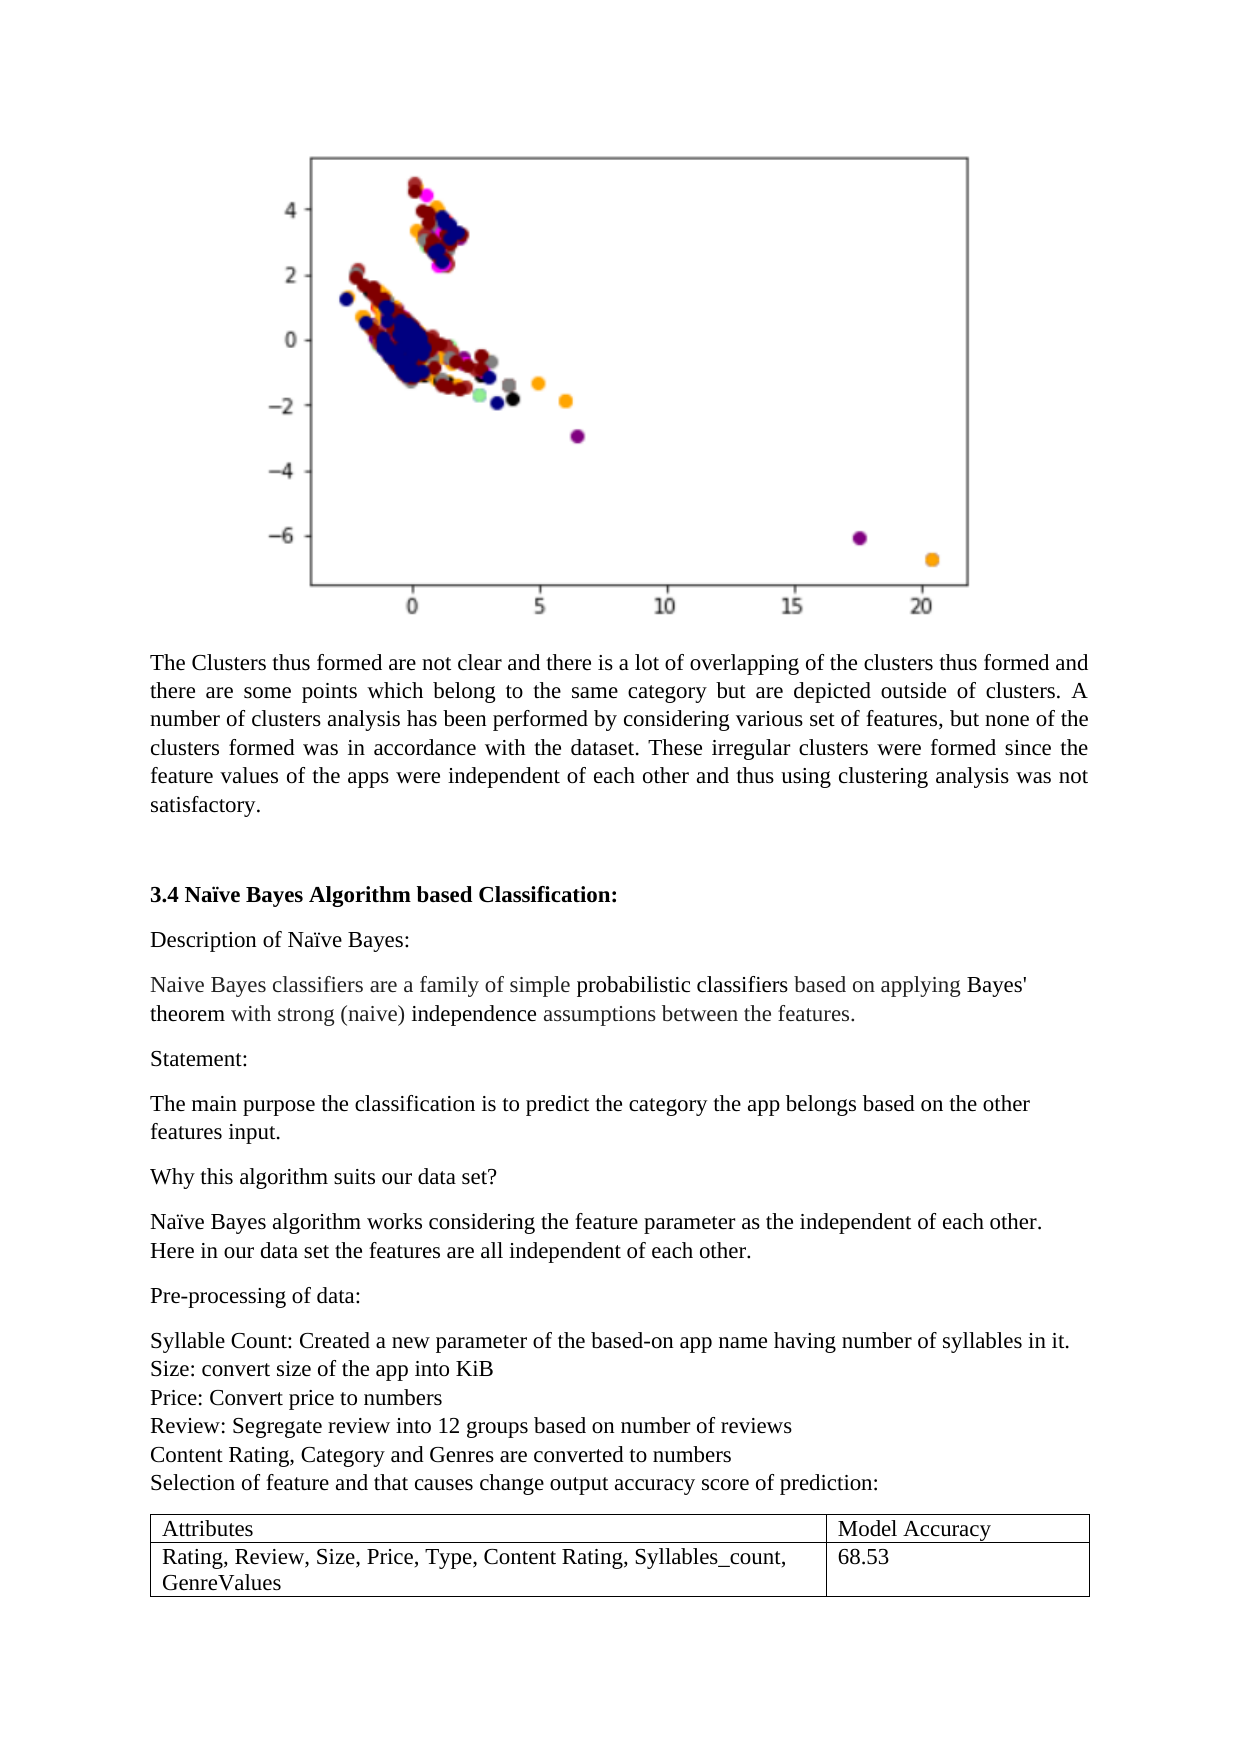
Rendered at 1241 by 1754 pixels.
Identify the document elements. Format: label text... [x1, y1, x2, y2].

table_header Model Accuracy [827, 1515, 1089, 1542]
text Description of Naïve Bayes: [150, 926, 1090, 952]
text Statement: [150, 1045, 1090, 1071]
text Content Rating, Category and Genres are converted to numbers [150, 1441, 1090, 1467]
text Size: convert size of the app into KiB [150, 1356, 1090, 1382]
text Why this algorithm suits our data set? [150, 1163, 1090, 1190]
text Naïve Bayes algorithm works considering the feature parameter as the independent of each other. Here in our data set the features are all independent of each other. [150, 1208, 1090, 1263]
text Pre-processing of data: [150, 1282, 1090, 1308]
text Syllable Count: Created a new parameter of the based-on app name having number of syllables in it. [150, 1327, 1090, 1353]
text 3.4 Naïve Bayes Algorithm based Classification: [150, 881, 1090, 907]
text The Clusters thus formed are not clear and there is a lot of overlapping of the clusters thus formed and there are some points which belong to the same category but are depicted outside of clusters. A number of clusters analysis has been performed by considering various set of features, but none of the clusters formed was in accordance with the dataset. These irregular clusters were formed since the feature values of the apps were independent of each other and thus using clustering analysis was not satisfactory. [150, 648, 1090, 817]
table_cell 68.53 [827, 1543, 1089, 1596]
table_cell Rating, Review, Size, Price, Type, Content Rating, Syllables_count, GenreValues [151, 1543, 826, 1596]
text Review: Segregate review into 12 groups based on number of reviews [150, 1412, 1090, 1439]
text Naive Bayes classifiers are a family of simple probabilistic classifiers based on applying Bayes' theorem with strong (naive) independence assumptions between the features. [150, 971, 1090, 1026]
text The main purpose the classification is to predict the category the app belongs based on the other features input. [150, 1090, 1090, 1144]
text Selection of feature and that causes change output accuracy score of prediction: [150, 1469, 1090, 1496]
text Price: Convert price to numbers [150, 1384, 1090, 1410]
table_header Attributes [151, 1515, 826, 1542]
picture [242, 150, 999, 630]
